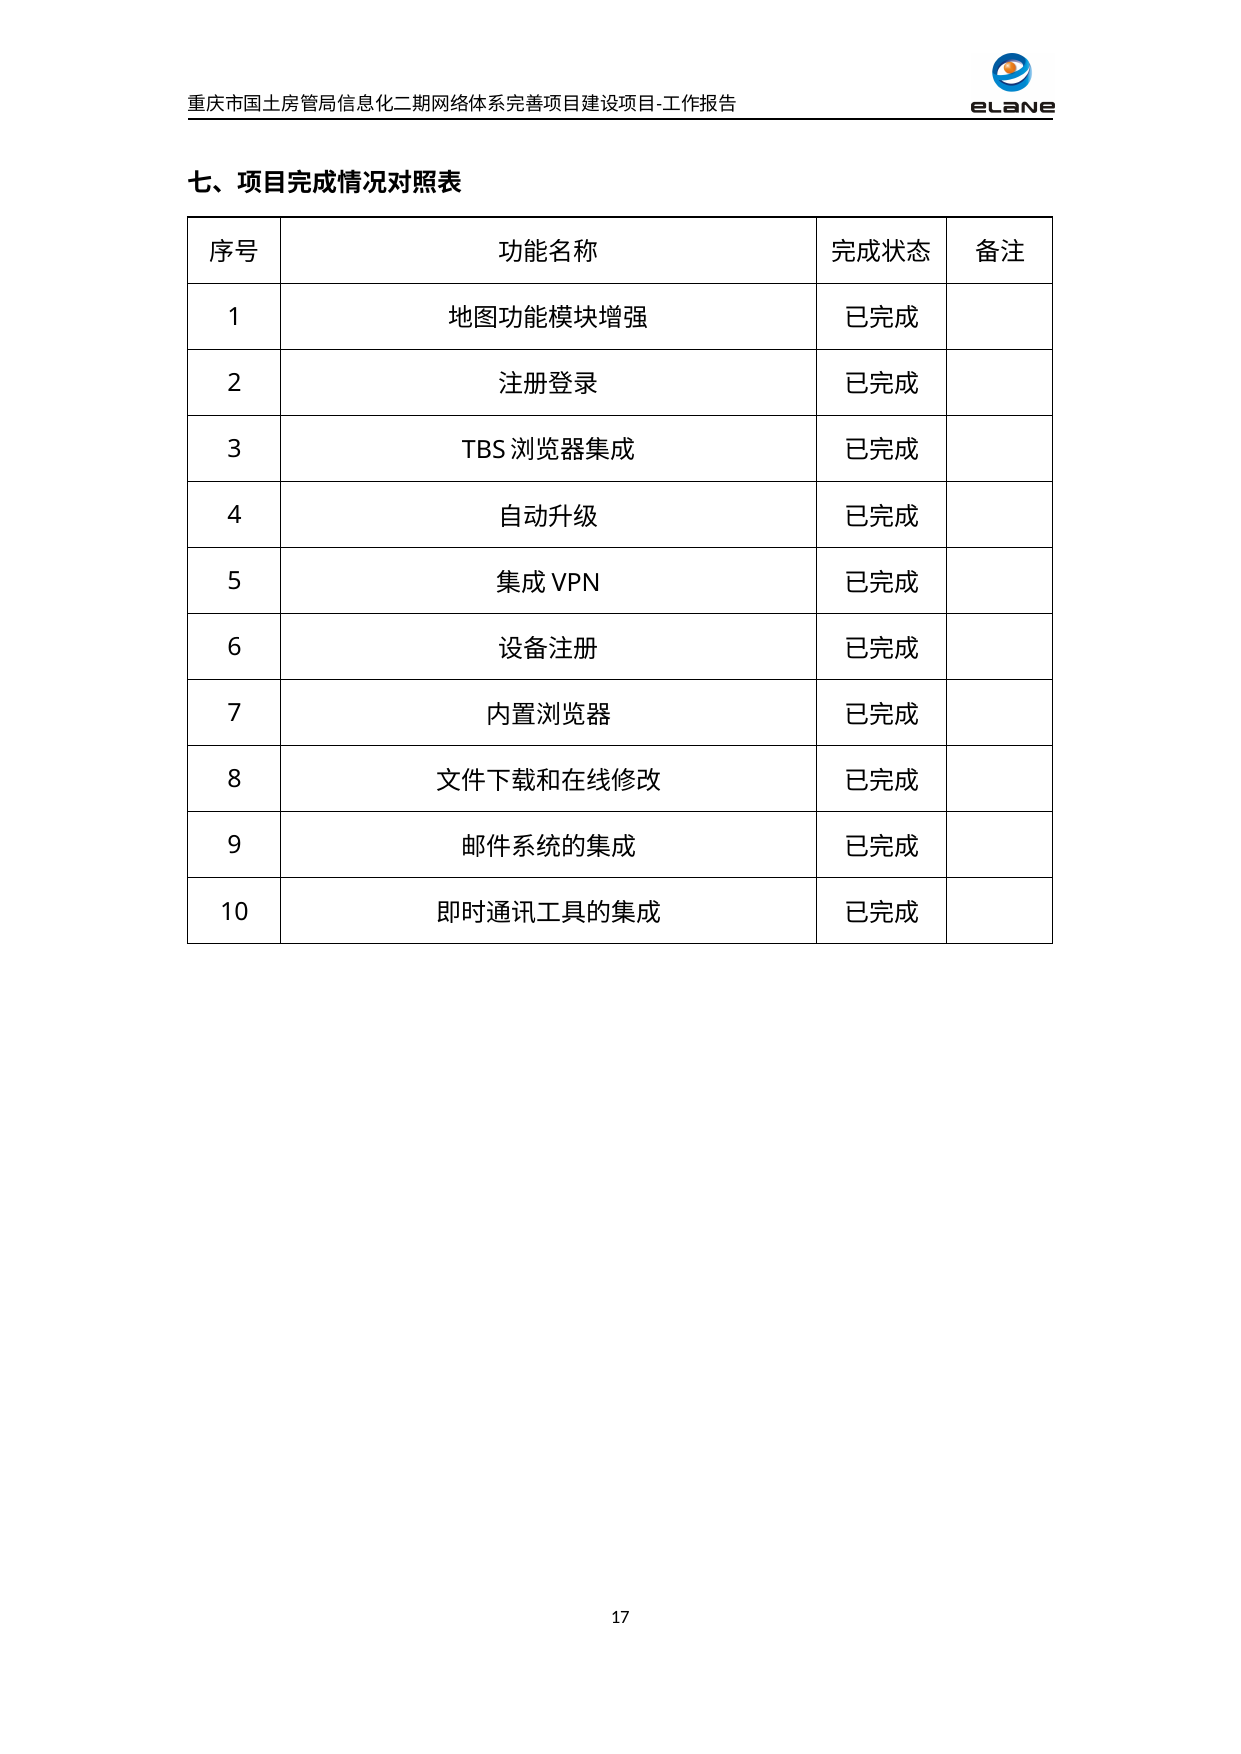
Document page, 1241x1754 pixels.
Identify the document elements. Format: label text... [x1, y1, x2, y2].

table_header 序号 [188, 218, 280, 282]
table_cell [947, 878, 1052, 943]
table_cell 已完成 [817, 548, 946, 613]
table_cell 地图功能模块增强 [281, 284, 816, 348]
table_header 完成状态 [817, 218, 946, 282]
table_cell 4 [188, 482, 280, 547]
table_cell 已完成 [817, 878, 946, 943]
table_header 备注 [947, 218, 1052, 282]
table_cell 1 [188, 284, 280, 348]
picture [971, 53, 1055, 113]
table_cell TBS浏览器集成 [281, 416, 816, 481]
table_cell 内置浏览器 [281, 680, 816, 745]
table_cell 已完成 [817, 416, 946, 481]
table_cell 10 [188, 878, 280, 943]
table_cell 已完成 [817, 746, 946, 811]
table_cell 已完成 [817, 614, 946, 679]
table_cell 已完成 [817, 812, 946, 877]
table_cell 邮件系统的集成 [281, 812, 816, 877]
table_cell 2 [188, 350, 280, 414]
table_cell 已完成 [817, 482, 946, 547]
table_cell 集成VPN [281, 548, 816, 613]
text 七、项目完成情况对照表 [187, 162, 1053, 198]
table_cell [947, 350, 1052, 414]
table_cell 已完成 [817, 680, 946, 745]
table_cell [947, 614, 1052, 679]
table_cell [947, 482, 1052, 547]
table_header 功能名称 [281, 218, 816, 282]
table_cell 5 [188, 548, 280, 613]
table_cell 文件下载和在线修改 [281, 746, 816, 811]
table_cell [947, 746, 1052, 811]
table_cell [947, 284, 1052, 348]
table_cell 设备注册 [281, 614, 816, 679]
table_cell 6 [188, 614, 280, 679]
table_cell [947, 548, 1052, 613]
table_cell 9 [188, 812, 280, 877]
table_cell 8 [188, 746, 280, 811]
table_cell [947, 416, 1052, 481]
table_cell [947, 812, 1052, 877]
table_cell 即时通讯工具的集成 [281, 878, 816, 943]
table_cell [947, 680, 1052, 745]
table_cell 注册登录 [281, 350, 816, 414]
table_cell 3 [188, 416, 280, 481]
table_cell 已完成 [817, 284, 946, 348]
table_cell 7 [188, 680, 280, 745]
table_cell 已完成 [817, 350, 946, 414]
table_cell 自动升级 [281, 482, 816, 547]
